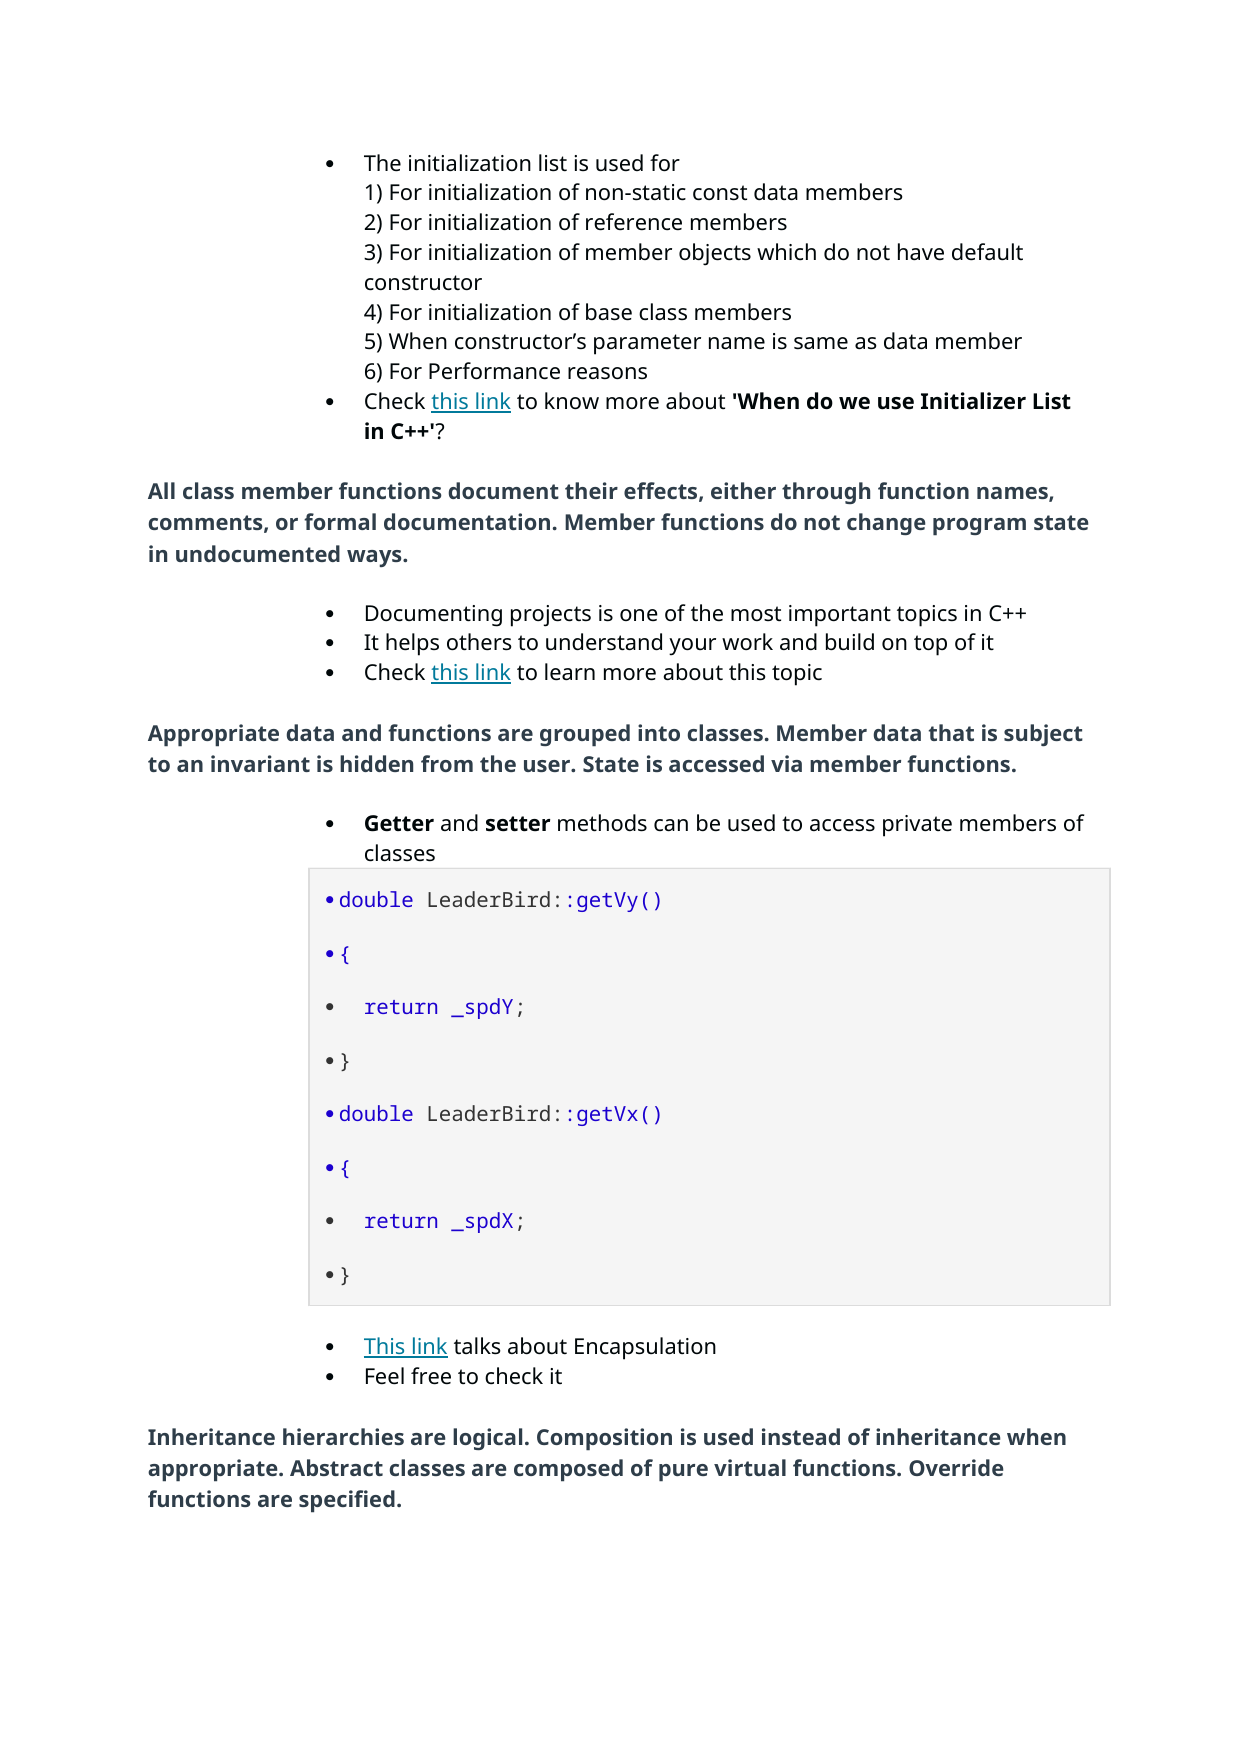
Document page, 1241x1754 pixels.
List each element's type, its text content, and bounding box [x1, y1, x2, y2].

list Check this link to know more about 'When do we use Initializer List in C++'? [326, 386, 1093, 446]
list return _spdX; [310, 1188, 1109, 1235]
list double LeaderBird::getVy() [310, 869, 1109, 914]
list } [310, 1241, 1109, 1305]
list return _spdY; [310, 974, 1109, 1021]
list It helps others to understand your work and build on top of it [326, 627, 1093, 657]
list The initialization list is used for 1) For initialization of non-static const data members 2) For initialization of reference members 3) For initialization of member objects which do not have default constructor 4) For initialization of base class members 5) When constructor’s parameter name is same as data member 6) For Performance reasons [326, 148, 1093, 386]
list Check this link to learn more about this topic [326, 657, 1093, 687]
list Documenting projects is one of the most important topics in C++ [326, 598, 1093, 627]
text Inheritance hierarchies are logical. Composition is used instead of inheritance when appropriate. Abstract classes are composed of pure virtual functions. Override functions are specified. [148, 1420, 1093, 1514]
text Appropriate data and functions are grouped into classes. Member data that is subject to an invariant is hidden from the user. State is accessed via member functions. [148, 716, 1093, 779]
list { [310, 921, 1109, 967]
text All class member functions document their effects, either through function names, comments, or formal documentation. Member functions do not change program state in undocumented ways. [148, 475, 1093, 568]
list double LeaderBird::getVx() [310, 1081, 1109, 1128]
list { [310, 1134, 1109, 1181]
list Feel free to check it [326, 1361, 1093, 1391]
list This link talks about Encapsulation [326, 1331, 1093, 1361]
list Getter and setter methods can be used to access private members of classes [326, 808, 1093, 867]
list } [310, 1028, 1109, 1074]
